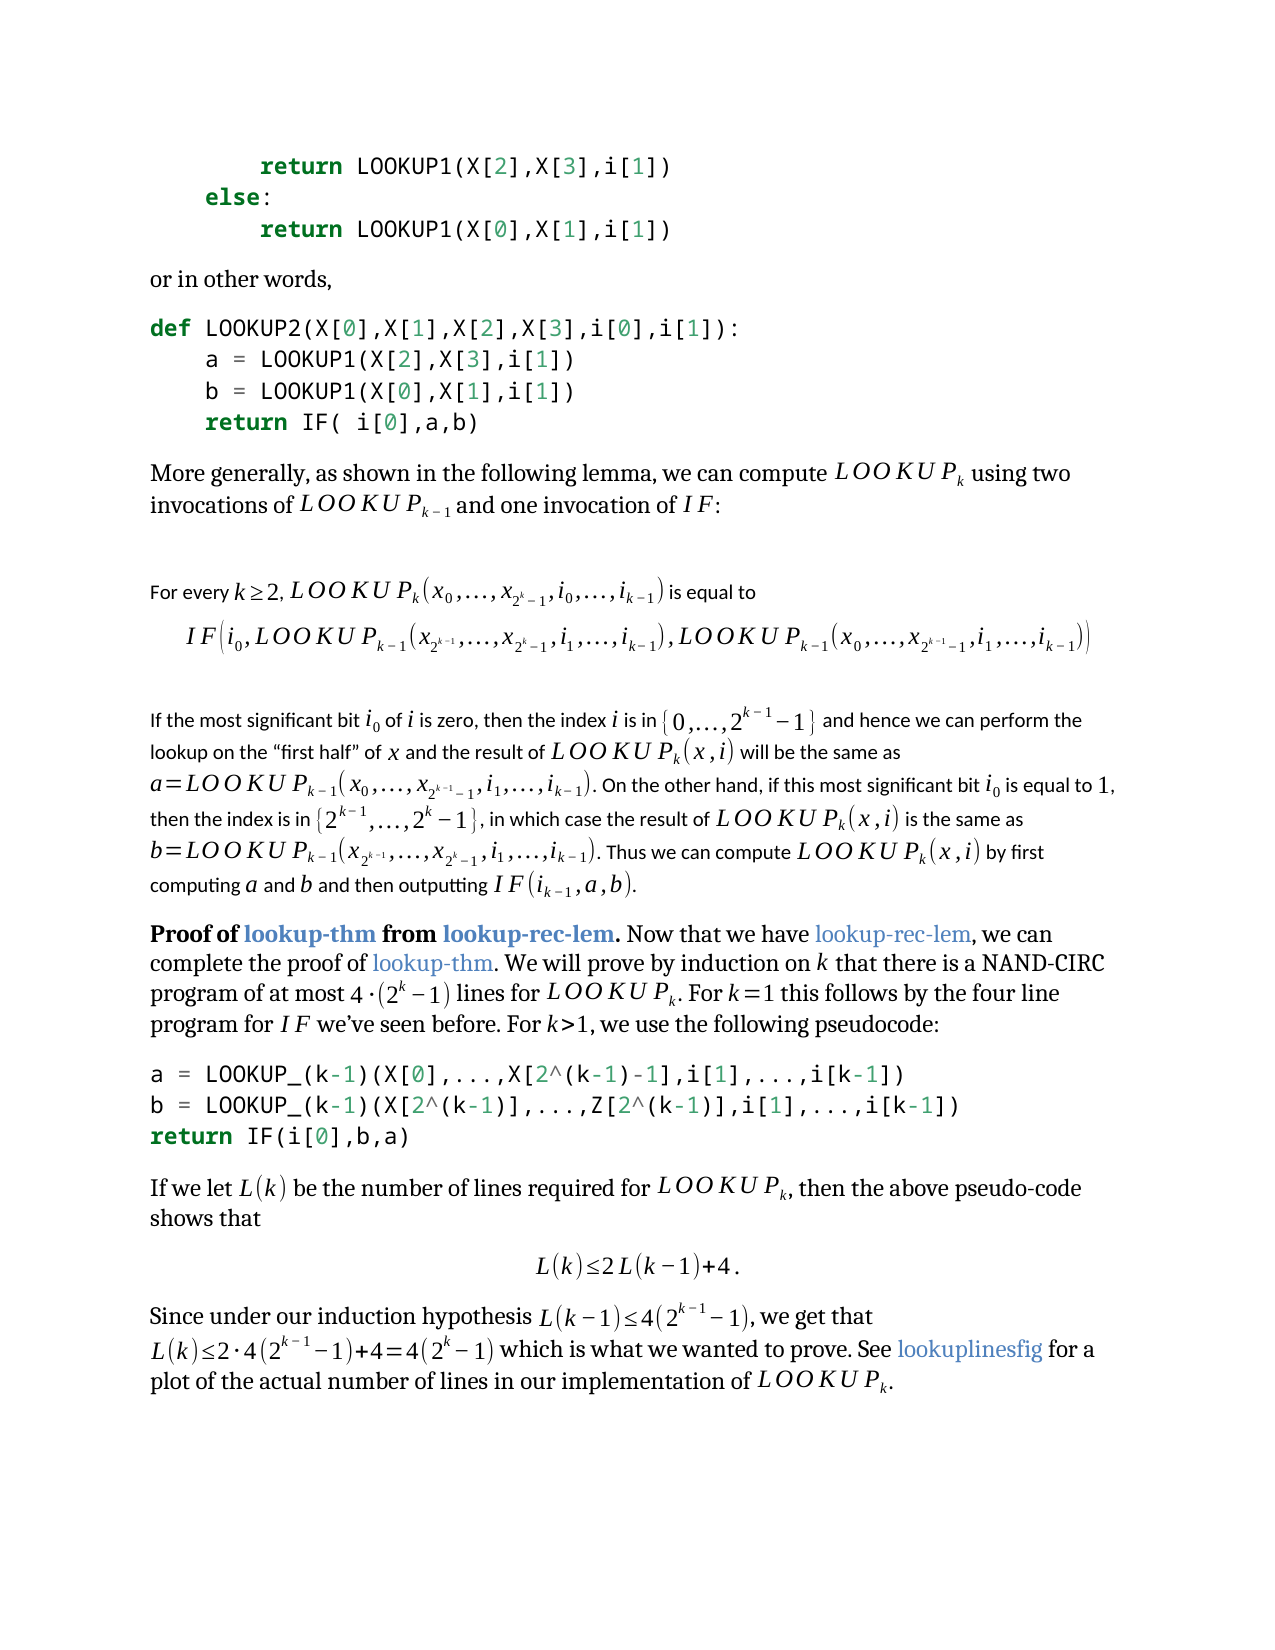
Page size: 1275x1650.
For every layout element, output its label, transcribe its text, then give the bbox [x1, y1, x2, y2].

text a = LOOKUP_(k-1)(X[0],...,X[2^(k-1)-1],i[1],...,i[k-1]) b = LOOKUP_(k-1)(X[2^(k-1)],...,Z[2^(k-1)],i[1],...,i[k-1]) return IF(i[0],b,a) [150, 1058, 1125, 1151]
text For every , is equal to [150, 575, 1125, 609]
text Proof of lookup-thm from lookup-rec-lem. Now that we have lookup-rec-lem, we can complete the proof of lookup-thm. We will prove by induction on that there is a NAND-CIRC program of at most lines for . For this follows by the four line program for we’ve seen before. For , we use the following pseudocode: [150, 920, 1125, 1039]
text Since under our induction hypothesis , we get that which is what we wanted to prove. See lookuplinesfig for a plot of the actual number of lines in our implementation of . [150, 1300, 1125, 1397]
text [150, 150, 1125, 244]
text def LOOKUP2(X[0],X[1],X[2],X[3],i[0],i[1]): a = LOOKUP1(X[2],X[3],i[1]) b = LOOKUP1(X[0],X[1],i[1]) return IF( i[0],a,b) [150, 312, 1125, 437]
text or in other words, [150, 264, 1125, 293]
text If the most significant bit of is zero, then the index is in and hence we can perform the lookup on the “first half” of and the result of will be the same as . On the other hand, if this most significant bit is equal to , then the index is in , in which case the result of is the same as . Thus we can compute by first computing and and then outputting . [150, 704, 1125, 901]
text If we let be the number of lines required for , then the above pseudo-code shows that [150, 1172, 1125, 1232]
text More generally, as shown in the following lemma, we can compute using two invocations of and one invocation of : [150, 458, 1125, 521]
